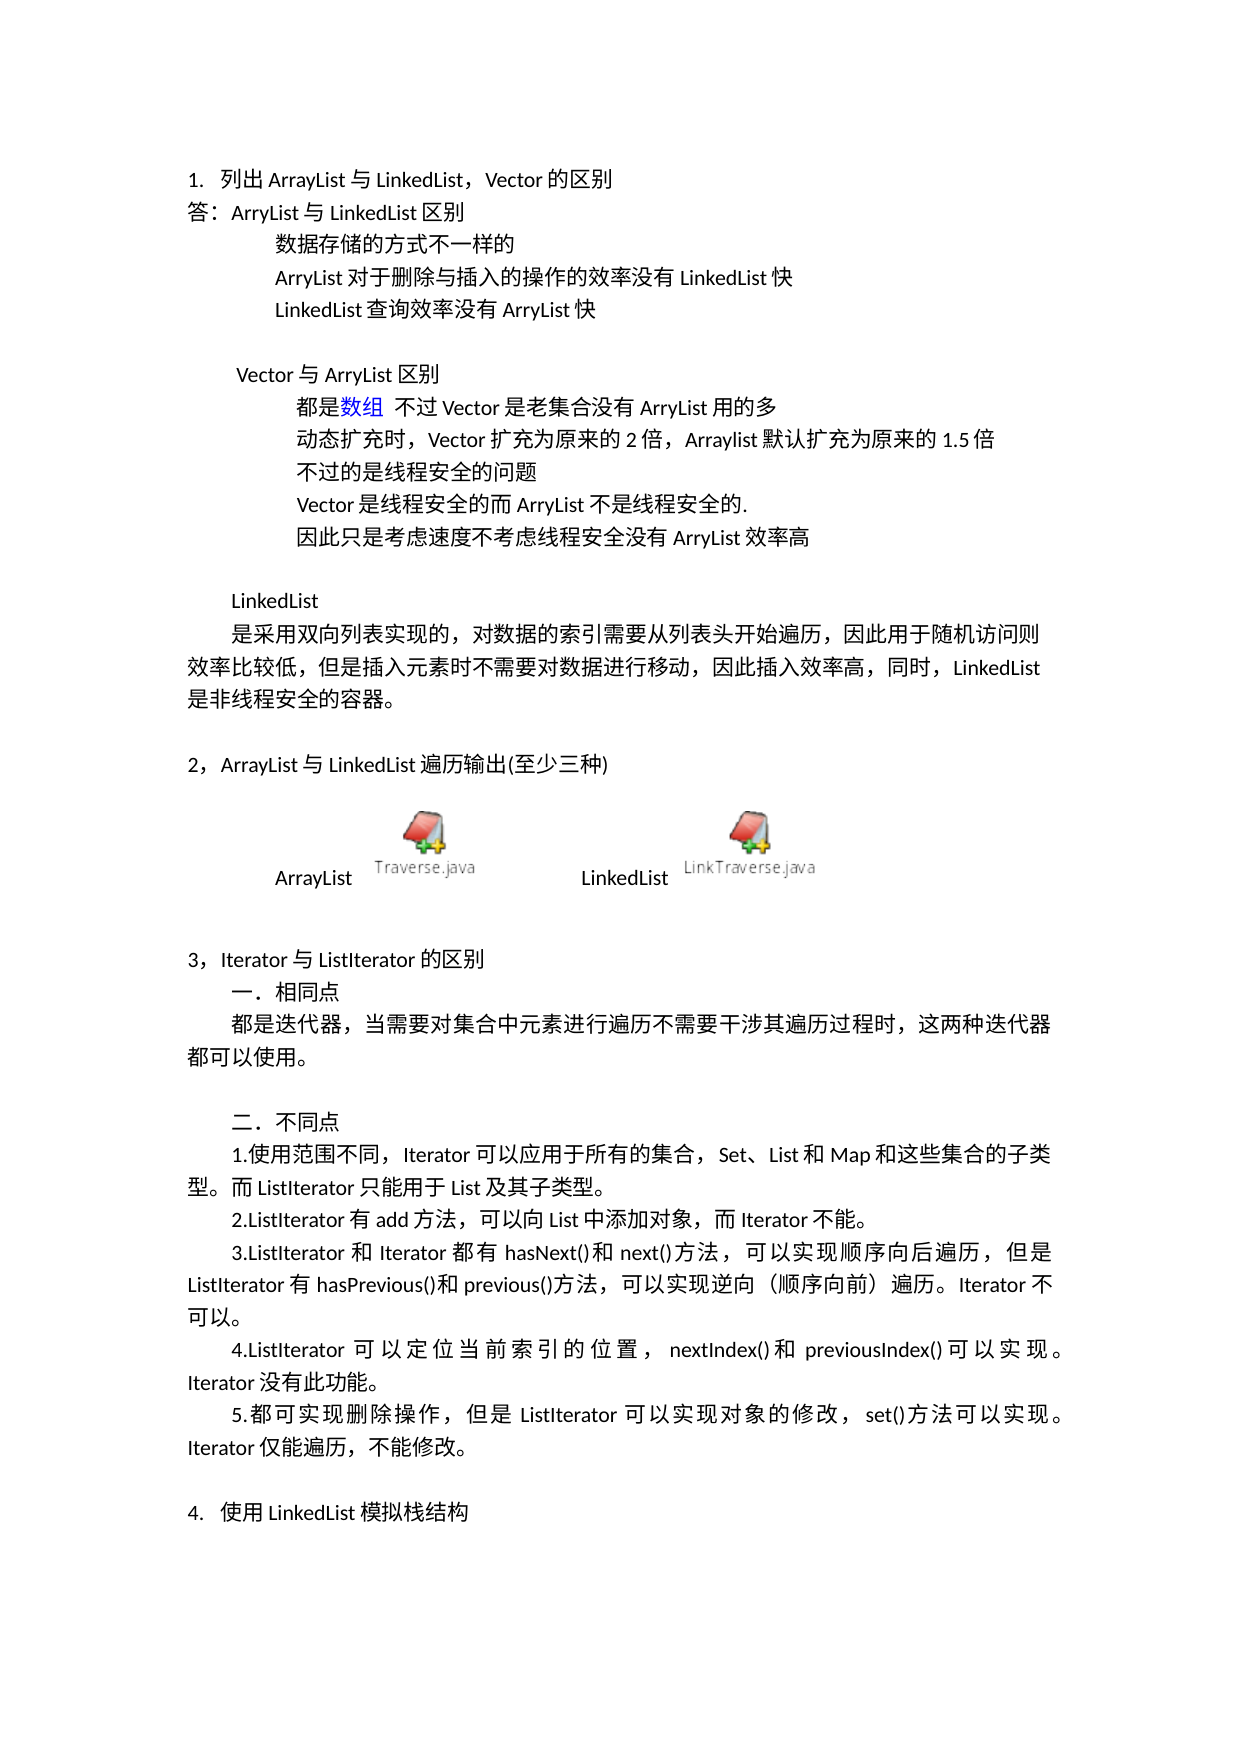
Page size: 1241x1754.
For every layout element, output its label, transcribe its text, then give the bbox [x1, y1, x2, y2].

list 都是迭代器，当需要对集合中元素进行遍历不需要干涉其遍历过程时，这两种迭代器都可以使用。 [187, 1007, 1053, 1072]
text 数据存储的方式不一样的 [231, 227, 1053, 259]
text 动态扩充时，Vector扩充为原来的2倍，Arraylist默认扩充为原来的1.5倍 [187, 422, 1053, 454]
list 2.ListIterator有add方法，可以向List中添加对象，而Iterator不能。 [187, 1202, 1053, 1234]
list 一．相同点 [187, 974, 1053, 1007]
list Iterator与ListIterator的区别 [187, 942, 1053, 974]
text LinkedList [187, 584, 1053, 617]
text Vector与ArryList区别 [187, 357, 1053, 389]
list 列出ArrayList与LinkedList，Vector的区别 [187, 162, 1053, 194]
list 5.都可实现删除操作，但是ListIterator可以实现对象的修改，set()方法可以实现。Iterator仅能遍历，不能修改。 [187, 1397, 1053, 1462]
text Vector是线程安全的而 ArryList不是线程安全的. [187, 487, 1053, 519]
text 因此只是考虑速度不考虑线程安全没有ArryList效率高 [187, 519, 1053, 552]
list 3.ListIterator和Iterator都有hasNext()和next()方法，可以实现顺序向后遍历，但是ListIterator有hasPrevious()和previous()方法，可以实现逆向（顺序向前）遍历。Iterator不可以。 [187, 1234, 1053, 1332]
list 二．不同点 [187, 1104, 1053, 1137]
list 1.使用范围不同，Iterator可以应用于所有的集合，Set、List和Map和这些集合的子类型。而ListIterator只能用于List及其子类型。 [187, 1137, 1053, 1202]
text 都是数组 不过Vector是老集合没有ArryList用的多 [187, 389, 1053, 422]
text 答：ArryList与LinkedList区别 [187, 194, 1053, 227]
text LinkedList查询效率没有ArryList快 [231, 292, 1053, 324]
text 不过的是线程安全的问题 [187, 454, 1053, 487]
text 是采用双向列表实现的，对数据的索引需要从列表头开始遍历，因此用于随机访问则效率比较低，但是插入元素时不需要对数据进行移动，因此插入效率高，同时，LinkedList是非线程安全的容器。 [187, 617, 1053, 714]
text ArrayList LinkedList [187, 812, 1053, 909]
list ArrayList与LinkedList遍历输出(至少三种) [187, 747, 1053, 779]
list 4.ListIterator可以定位当前索引的位置，nextIndex()和previousIndex()可以实现。Iterator没有此功能。 [187, 1332, 1053, 1397]
text ArryList对于删除与插入的操作的效率没有LinkedList快 [231, 259, 1053, 292]
list 使用LinkedList模拟栈结构 [187, 1494, 1053, 1527]
